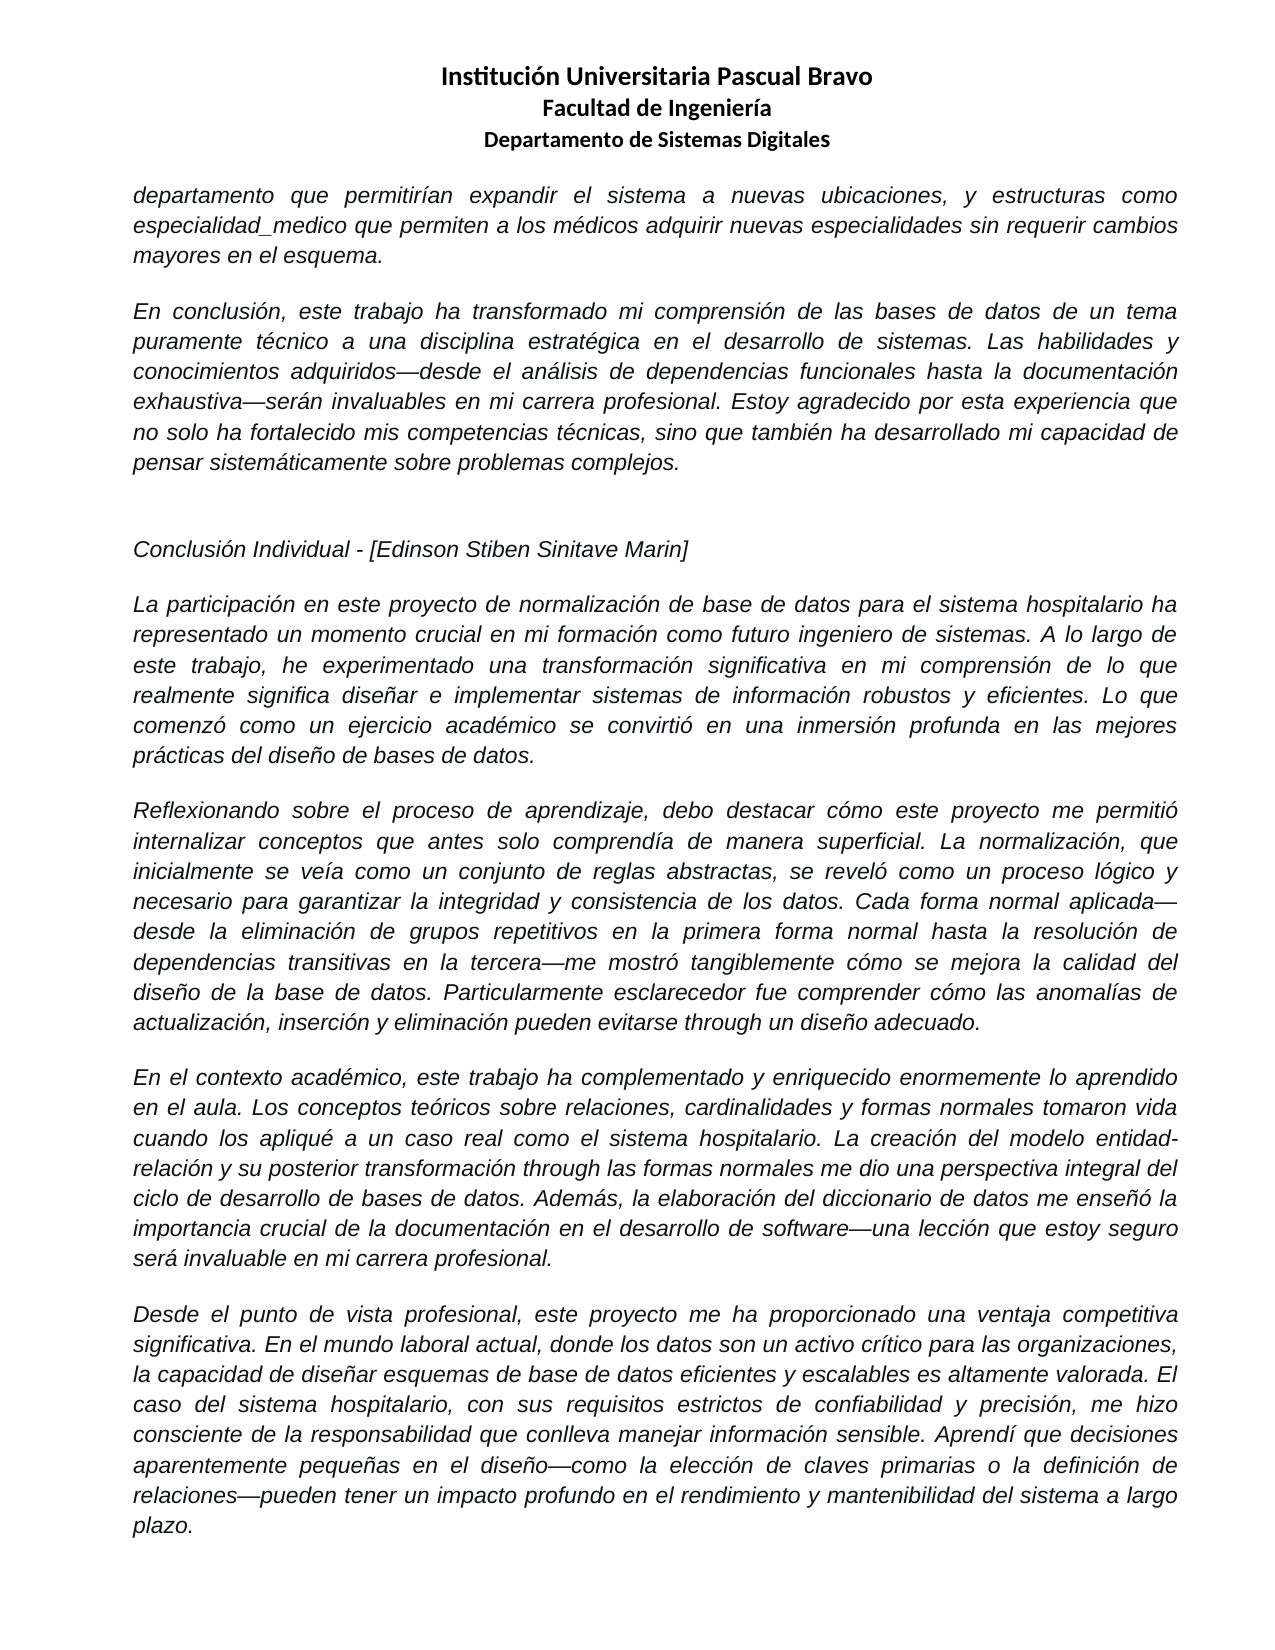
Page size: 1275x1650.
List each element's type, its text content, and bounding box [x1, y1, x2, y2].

text La participación en este proyecto de normalización de base de datos para el sistema hospitalario ha representado un momento crucial en mi formación como futuro ingeniero de sistemas. A lo largo de este trabajo, he experimentado una transformación significativa en mi comprensión de lo que realmente significa diseñar e implementar sistemas de información robustos y eficientes. Lo que comenzó como un ejercicio académico se convirtió en una inmersión profunda en las mejores prácticas del diseño de bases de datos. [133, 591, 1181, 769]
text Reflexionando sobre el proceso de aprendizaje, debo destacar cómo este proyecto me permitió internalizar conceptos que antes solo comprendía de manera superficial. La normalización, que inicialmente se veía como un conjunto de reglas abstractas, se reveló como un proceso lógico y necesario para garantizar la integridad y consistencia de los datos. Cada forma normal aplicada—desde la eliminación de grupos repetitivos en la primera forma normal hasta la resolución de dependencias transitivas en la tercera—me mostró tangiblemente cómo se mejora la calidad del diseño de la base de datos. Particularmente esclarecedor fue comprender cómo las anomalías de actualización, inserción y eliminación pueden evitarse through un diseño adecuado. [133, 797, 1181, 1035]
text En el contexto académico, este trabajo ha complementado y enriquecido enormemente lo aprendido en el aula. Los conceptos teóricos sobre relaciones, cardinalidades y formas normales tomaron vida cuando los apliqué a un caso real como el sistema hospitalario. La creación del modelo entidad-relación y su posterior transformación through las formas normales me dio una perspectiva integral del ciclo de desarrollo de bases de datos. Además, la elaboración del diccionario de datos me enseñó la importancia crucial de la documentación en el desarrollo de software—una lección que estoy seguro será invaluable en mi carrera profesional. [133, 1064, 1181, 1272]
text Conclusión Individual - [Edinson Stiben Sinitave Marin] [133, 536, 1181, 562]
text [133, 182, 1181, 269]
text Desde el punto de vista profesional, este proyecto me ha proporcionado una ventaja competitiva significativa. En el mundo laboral actual, donde los datos son un activo crítico para las organizaciones, la capacidad de diseñar esquemas de base de datos eficientes y escalables es altamente valorada. El caso del sistema hospitalario, con sus requisitos estrictos de confiabilidad y precisión, me hizo consciente de la responsabilidad que conlleva manejar información sensible. Aprendí que decisiones aparentemente pequeñas en el diseño—como la elección de claves primarias o la definición de relaciones—pueden tener un impacto profundo en el rendimiento y mantenibilidad del sistema a largo plazo. [133, 1301, 1181, 1538]
text En conclusión, este trabajo ha transformado mi comprensión de las bases de datos de un tema puramente técnico a una disciplina estratégica en el desarrollo de sistemas. Las habilidades y conocimientos adquiridos—desde el análisis de dependencias funcionales hasta la documentación exhaustiva—serán invaluables en mi carrera profesional. Estoy agradecido por esta experiencia que no solo ha fortalecido mis competencias técnicas, sino que también ha desarrollado mi capacidad de pensar sistemáticamente sobre problemas complejos. [133, 298, 1181, 475]
